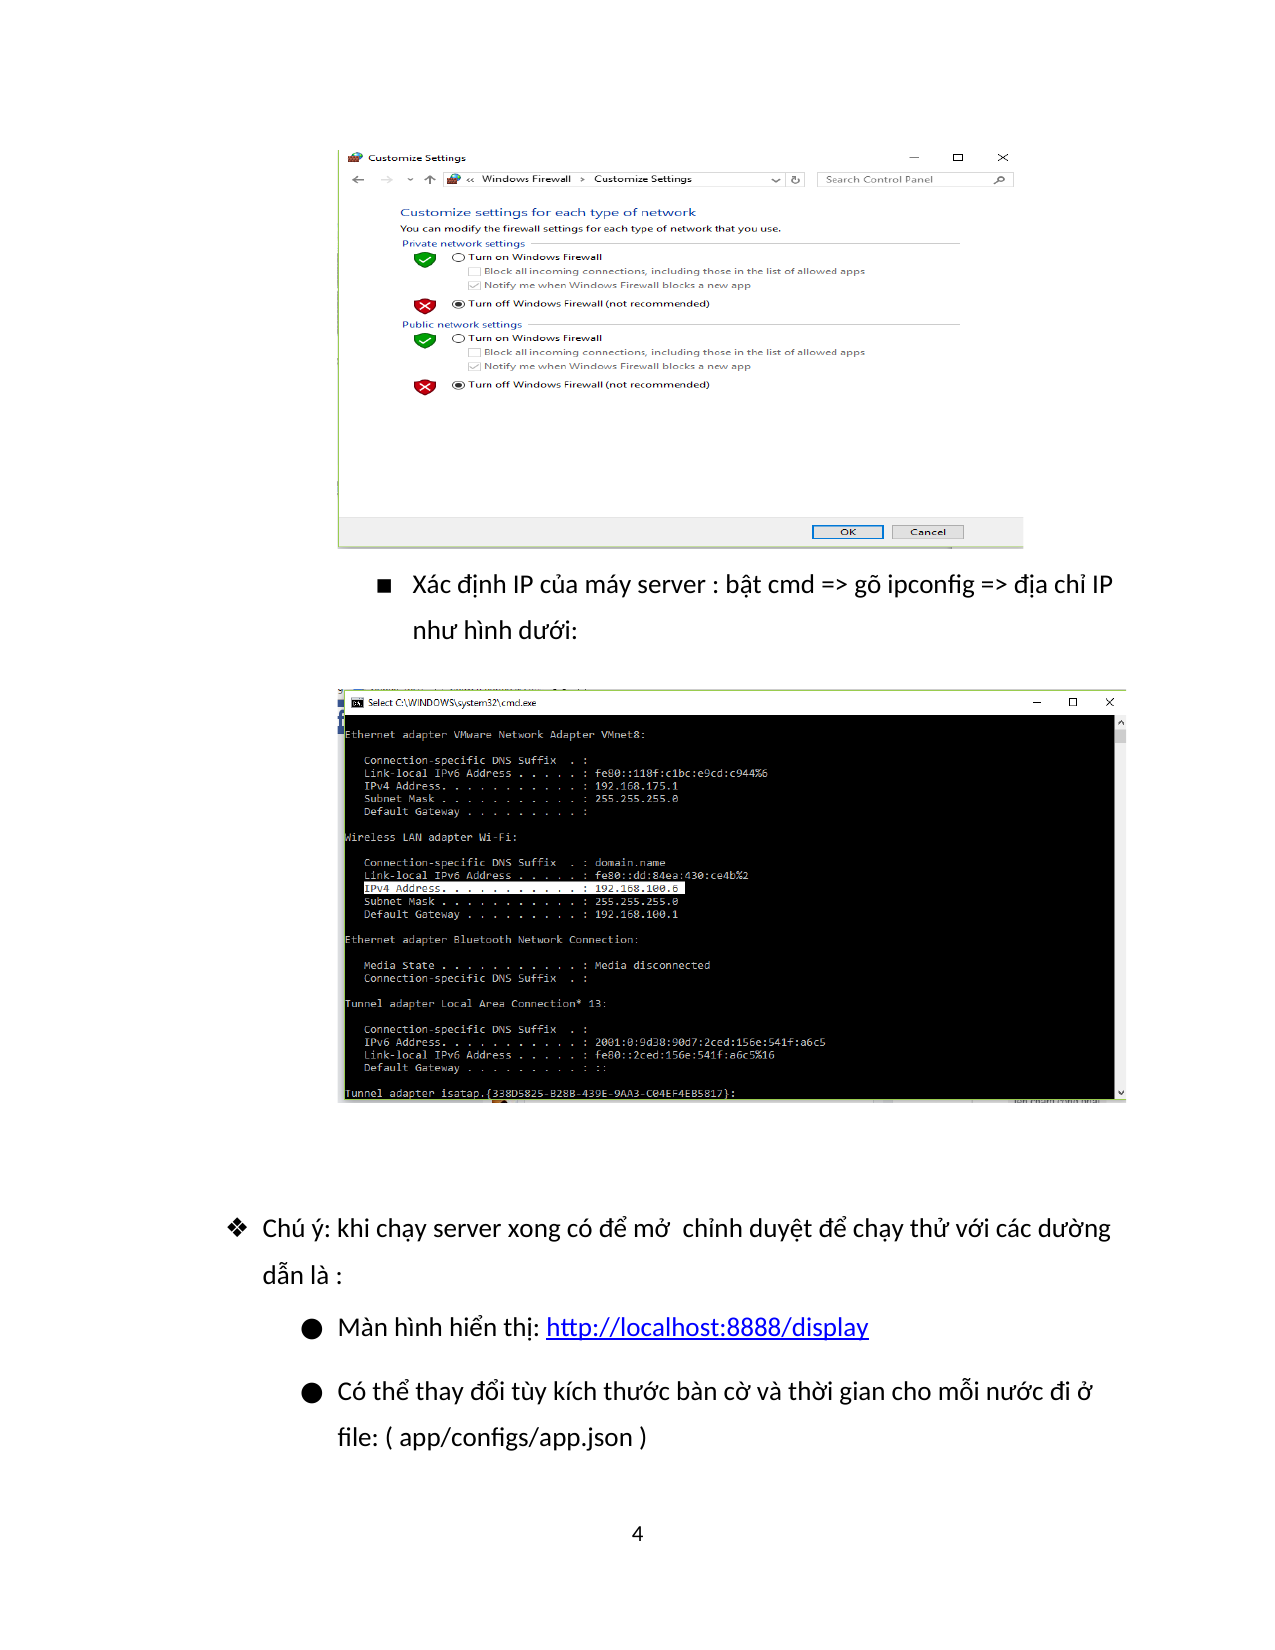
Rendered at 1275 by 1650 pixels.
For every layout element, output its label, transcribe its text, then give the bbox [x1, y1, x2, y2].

list Có thể thay đổi tùy kích thước bàn cờ và thời gian cho mỗi nước đi ở file: ( app/configs/app.json ) [300, 1360, 1125, 1453]
list Xác định IP của máy server : bật cmd => gõ ipconfig => địa chỉ IP như hình dưới: [375, 553, 1125, 646]
list Chú ý: khi chạy server xong có để mở chỉnh duyệt để chạy thử với các dường dẫn là : [225, 1198, 1125, 1291]
list Màn hình hiển thị: http://localhost:8888/display [300, 1296, 1125, 1352]
picture [337, 689, 1127, 1103]
picture [337, 150, 1024, 549]
